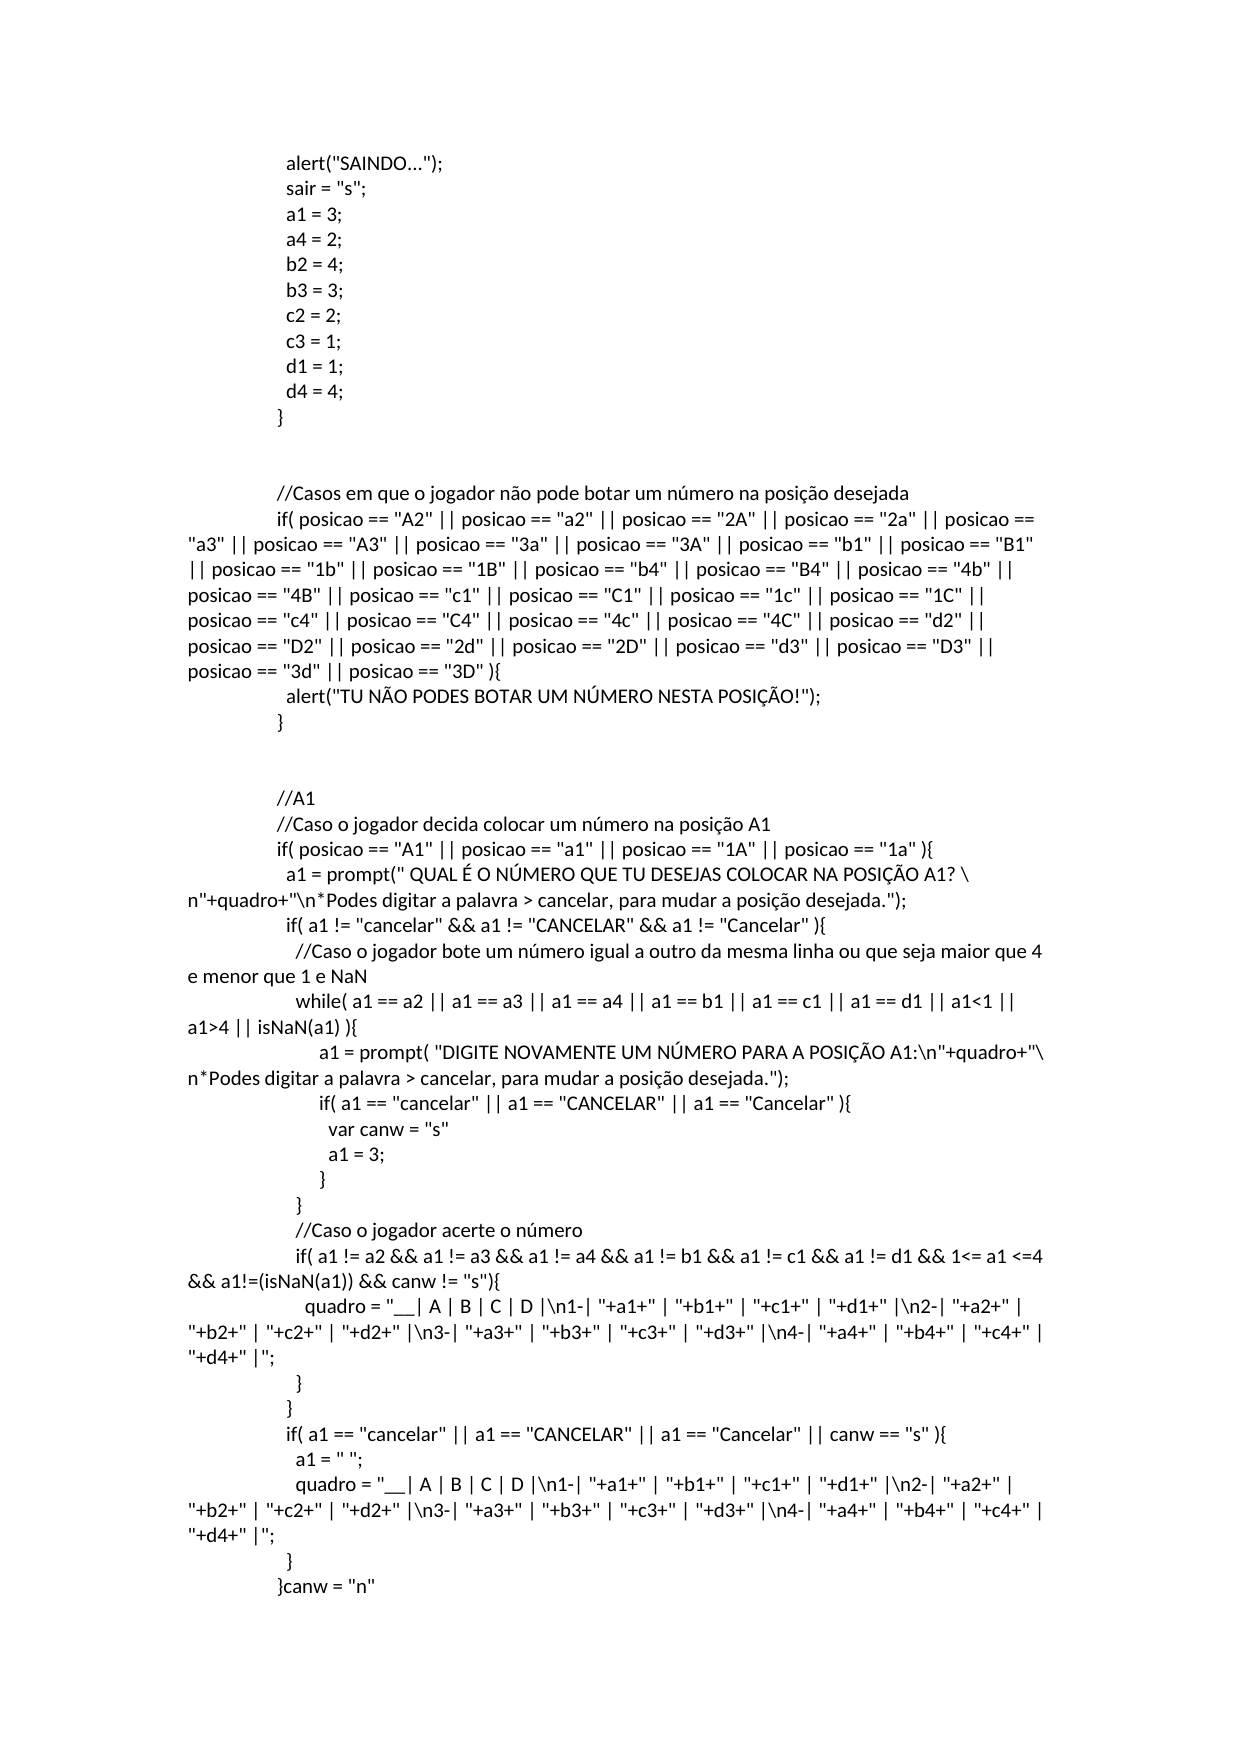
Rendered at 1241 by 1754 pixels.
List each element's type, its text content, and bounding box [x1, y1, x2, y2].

text quadro = "__| A | B | C | D |\n1-| "+a1+" | "+b1+" | "+c1+" | "+d1+" |\n2-| "+a2+" | "+b2+" | "+c2+" | "+d2+" |\n3-| "+a3+" | "+b3+" | "+c3+" | "+d3+" |\n4-| "+a4+" | "+b4+" | "+c4+" | "+d4+" |"; [187, 1472, 1053, 1548]
text //Caso o jogador bote um número igual a outro da mesma linha ou que seja maior que 4 e menor que 1 e NaN [187, 938, 1053, 989]
text if( a1 != "cancelar" && a1 != "CANCELAR" && a1 != "Cancelar" ){ [187, 912, 1053, 938]
text } [187, 709, 1053, 734]
text quadro = "__| A | B | C | D |\n1-| "+a1+" | "+b1+" | "+c1+" | "+d1+" |\n2-| "+a2+" | "+b2+" | "+c2+" | "+d2+" |\n3-| "+a3+" | "+b3+" | "+c3+" | "+d3+" |\n4-| "+a4+" | "+b4+" | "+c4+" | "+d4+" |"; [187, 1294, 1053, 1370]
text a1 = prompt(" QUAL É O NÚMERO QUE TU DESEJAS COLOCAR NA POSIÇÃO A1? \n"+quadro+"\n*Podes digitar a palavra > cancelar, para mudar a posição desejada."); [187, 862, 1053, 912]
text c2 = 2; [187, 302, 1053, 328]
text if( a1 == "cancelar" || a1 == "CANCELAR" || a1 == "Cancelar" ){ [187, 1090, 1053, 1116]
text c3 = 1; [187, 328, 1053, 353]
text } [187, 404, 1053, 429]
text a1 = " "; [187, 1446, 1053, 1472]
text b2 = 4; [187, 252, 1053, 277]
text if( posicao == "A2" || posicao == "a2" || posicao == "2A" || posicao == "2a" || posicao == "a3" || posicao == "A3" || posicao == "3a" || posicao == "3A" || posicao == "b1" || posicao == "B1" || posicao == "1b" || posicao == "1B" || posicao == "b4" || posicao == "B4" || posicao == "4b" || posicao == "4B" || posicao == "c1" || posicao == "C1" || posicao == "1c" || posicao == "1C" || posicao == "c4" || posicao == "C4" || posicao == "4c" || posicao == "4C" || posicao == "d2" || posicao == "D2" || posicao == "2d" || posicao == "2D" || posicao == "d3" || posicao == "D3" || posicao == "3d" || posicao == "3D" ){ [187, 506, 1053, 684]
text alert("SAINDO..."); [187, 150, 1053, 175]
text }canw = "n" [187, 1573, 1053, 1599]
text //Caso o jogador decida colocar um número na posição A1 [187, 811, 1053, 836]
text //Casos em que o jogador não pode botar um número na posição desejada [187, 480, 1053, 506]
text b3 = 3; [187, 277, 1053, 302]
text alert("TU NÃO PODES BOTAR UM NÚMERO NESTA POSIÇÃO!"); [187, 684, 1053, 709]
text while( a1 == a2 || a1 == a3 || a1 == a4 || a1 == b1 || a1 == c1 || a1 == d1 || a1<1 || a1>4 || isNaN(a1) ){ [187, 989, 1053, 1039]
text } [187, 1192, 1053, 1217]
text d4 = 4; [187, 379, 1053, 404]
text a1 = 3; [187, 1141, 1053, 1167]
text if( posicao == "A1" || posicao == "a1" || posicao == "1A" || posicao == "1a" ){ [187, 836, 1053, 862]
text if( a1 == "cancelar" || a1 == "CANCELAR" || a1 == "Cancelar" || canw == "s" ){ [187, 1421, 1053, 1446]
text } [187, 1167, 1053, 1192]
text } [187, 1370, 1053, 1395]
text sair = "s"; [187, 175, 1053, 201]
text a1 = 3; [187, 201, 1053, 226]
text } [187, 1548, 1053, 1573]
text var canw = "s" [187, 1116, 1053, 1141]
text if( a1 != a2 && a1 != a3 && a1 != a4 && a1 != b1 && a1 != c1 && a1 != d1 && 1<= a1 <=4 && a1!=(isNaN(a1)) && canw != "s"){ [187, 1243, 1053, 1294]
text } [187, 1395, 1053, 1421]
text //Caso o jogador acerte o número [187, 1217, 1053, 1243]
text d1 = 1; [187, 353, 1053, 379]
text a1 = prompt( "DIGITE NOVAMENTE UM NÚMERO PARA A POSIÇÃO A1:\n"+quadro+"\n*Podes digitar a palavra > cancelar, para mudar a posição desejada."); [187, 1039, 1053, 1090]
text //A1 [187, 785, 1053, 811]
text a4 = 2; [187, 226, 1053, 252]
